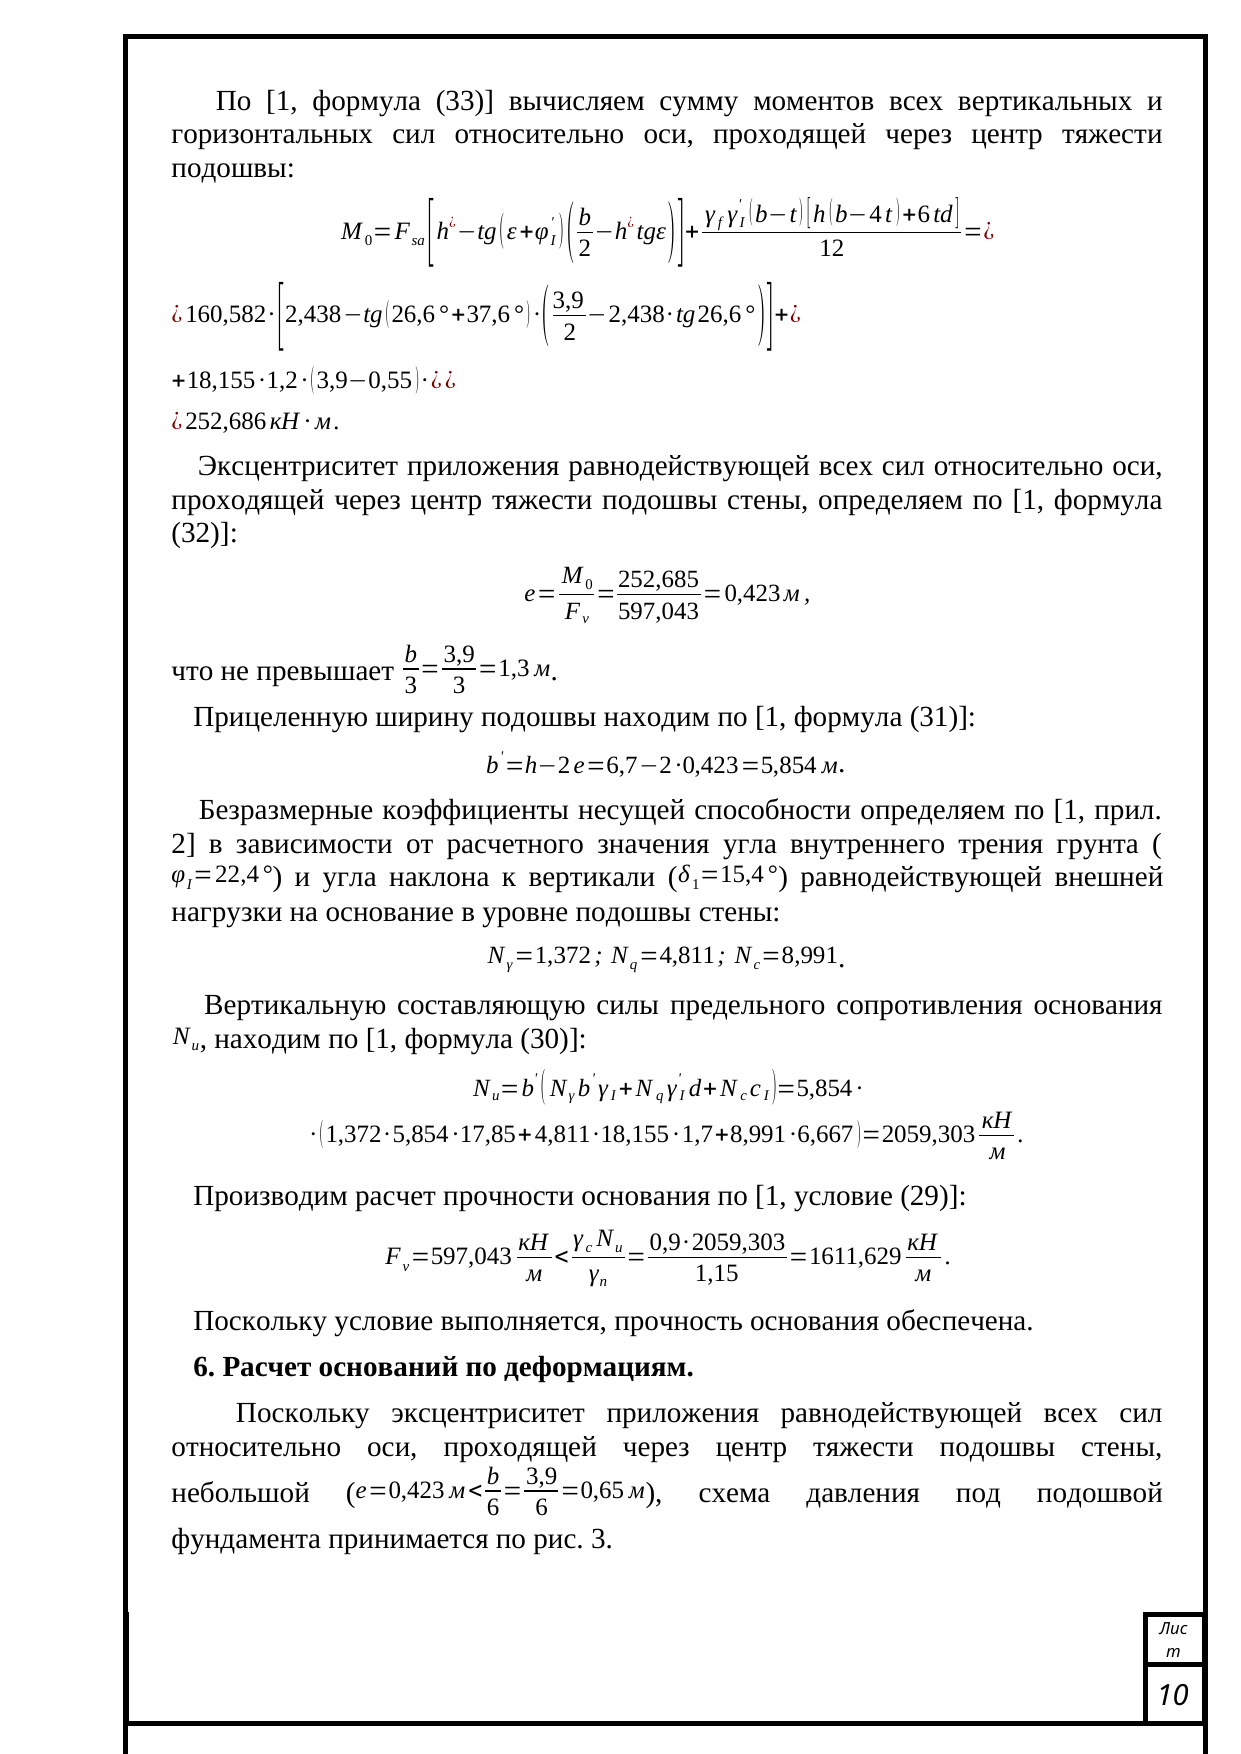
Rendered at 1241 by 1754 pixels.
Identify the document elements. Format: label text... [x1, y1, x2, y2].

text 6. Расчет оснований по деформациям. [171, 1349, 1163, 1383]
text что не превышает . [171, 640, 1163, 699]
text Производим расчет прочности основания по [1, условие (29)]: [171, 1178, 1163, 1212]
text Эксцентриситет приложения равнодействующей всех сил относительно оси, проходящей через центр тяжести подошвы стены, определяем по [1, формула (32)]: [171, 448, 1163, 549]
text Прицеленную ширину подошвы находим по [1, формула (31)]: [171, 699, 1163, 733]
text Поскольку эксцентриситет приложения равнодействующей всех сил относительно оси, проходящей через центр тяжести подошвы стены, небольшой (), схема давления под подошвой фундамента принимается по рис. 3. [171, 1395, 1163, 1555]
text . [171, 745, 1163, 780]
text Поскольку условие выполняется, прочность основания обеспечена. [171, 1303, 1163, 1337]
text Вертикальную составляющую силы предельного сопротивления основания , находим по [1, формула (30)]: [171, 987, 1163, 1056]
text . [171, 940, 1163, 975]
text Безразмерные коэффициенты несущей способности определяем по [1, прил. 2] в зависимости от расчетного значения угла внутреннего трения грунта () и угла наклона к вертикали () равнодействующей внешней нагрузки на основание в уровне подошвы стены: [171, 792, 1163, 928]
text По [1, формула (33)] вычисляем сумму моментов всех вертикальных и горизонтальных сил относительно оси, проходящей через центр тяжести подошвы: [171, 83, 1163, 183]
